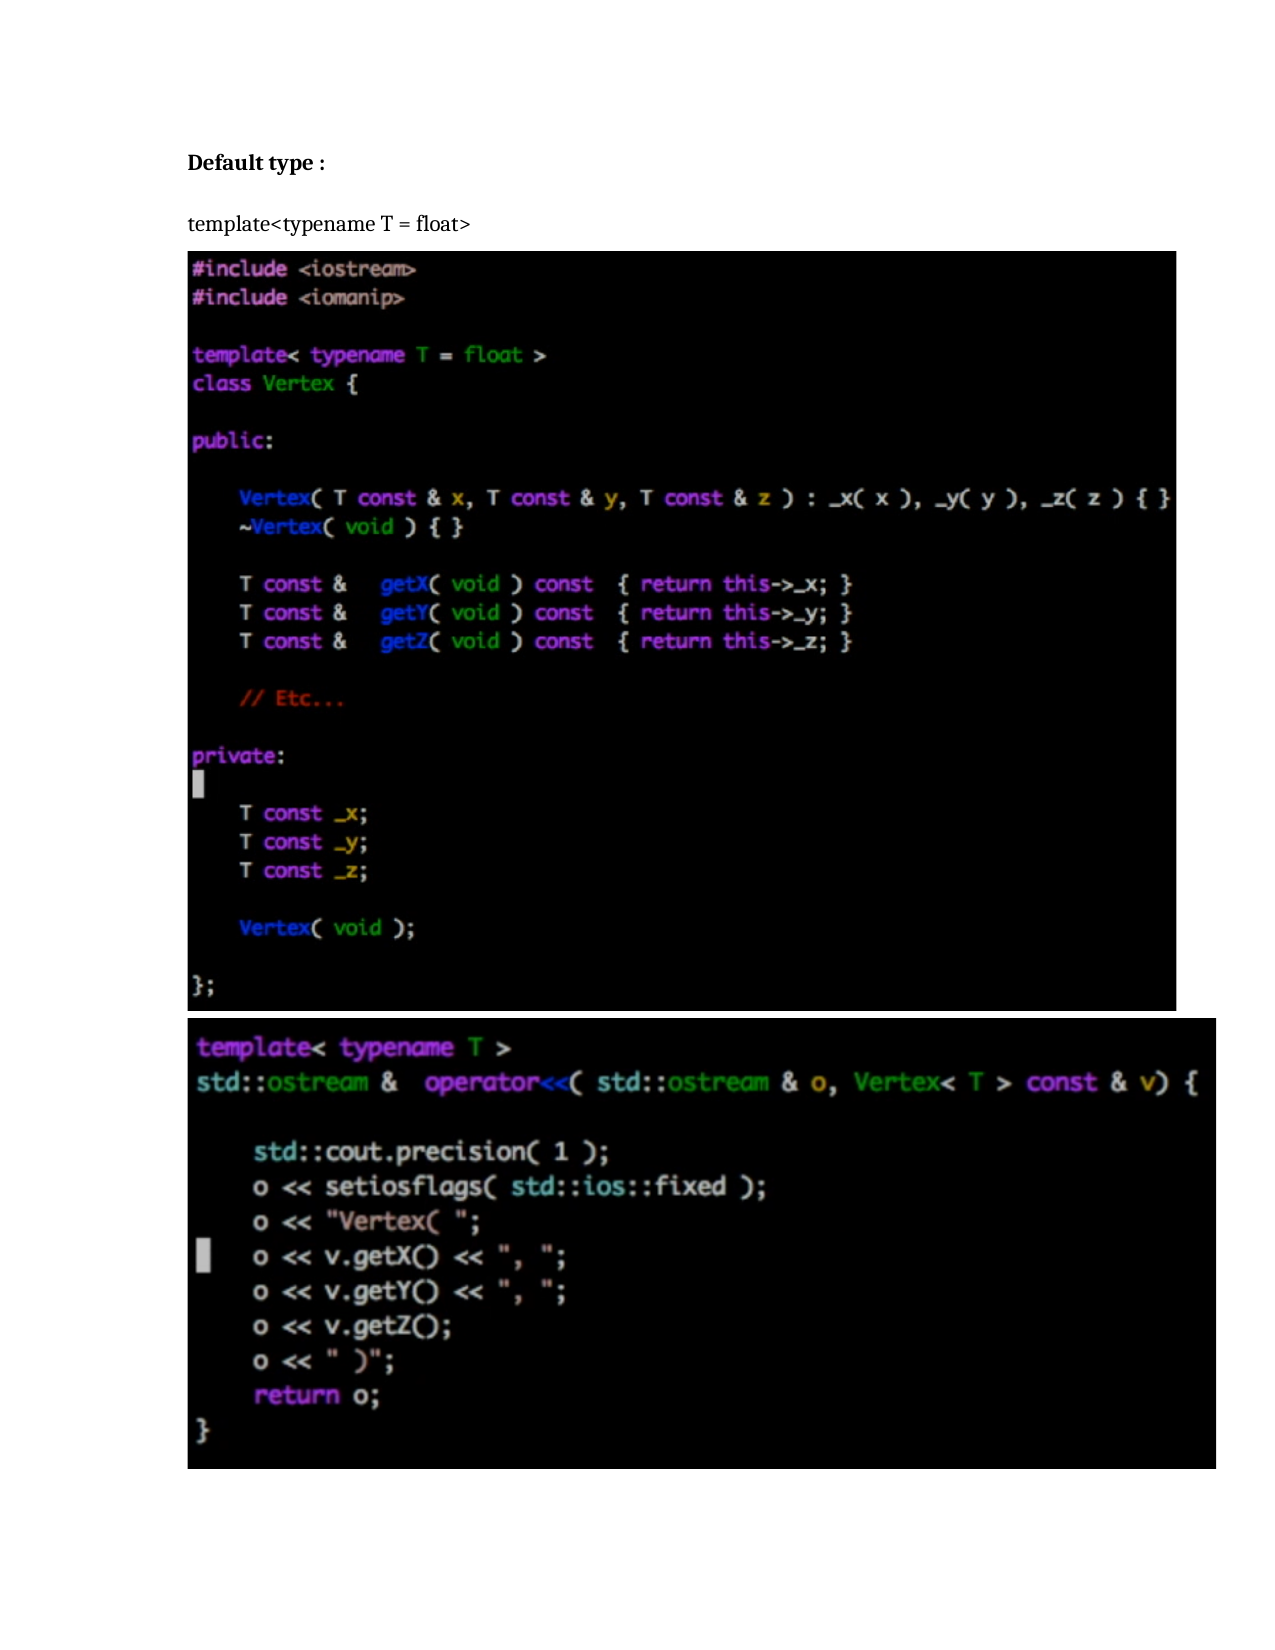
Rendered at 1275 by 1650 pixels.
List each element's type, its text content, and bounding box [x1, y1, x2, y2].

subtitle Default type : template<typename T = float> [187, 150, 1087, 308]
picture [187, 251, 1177, 1011]
picture [187, 1018, 1217, 1469]
